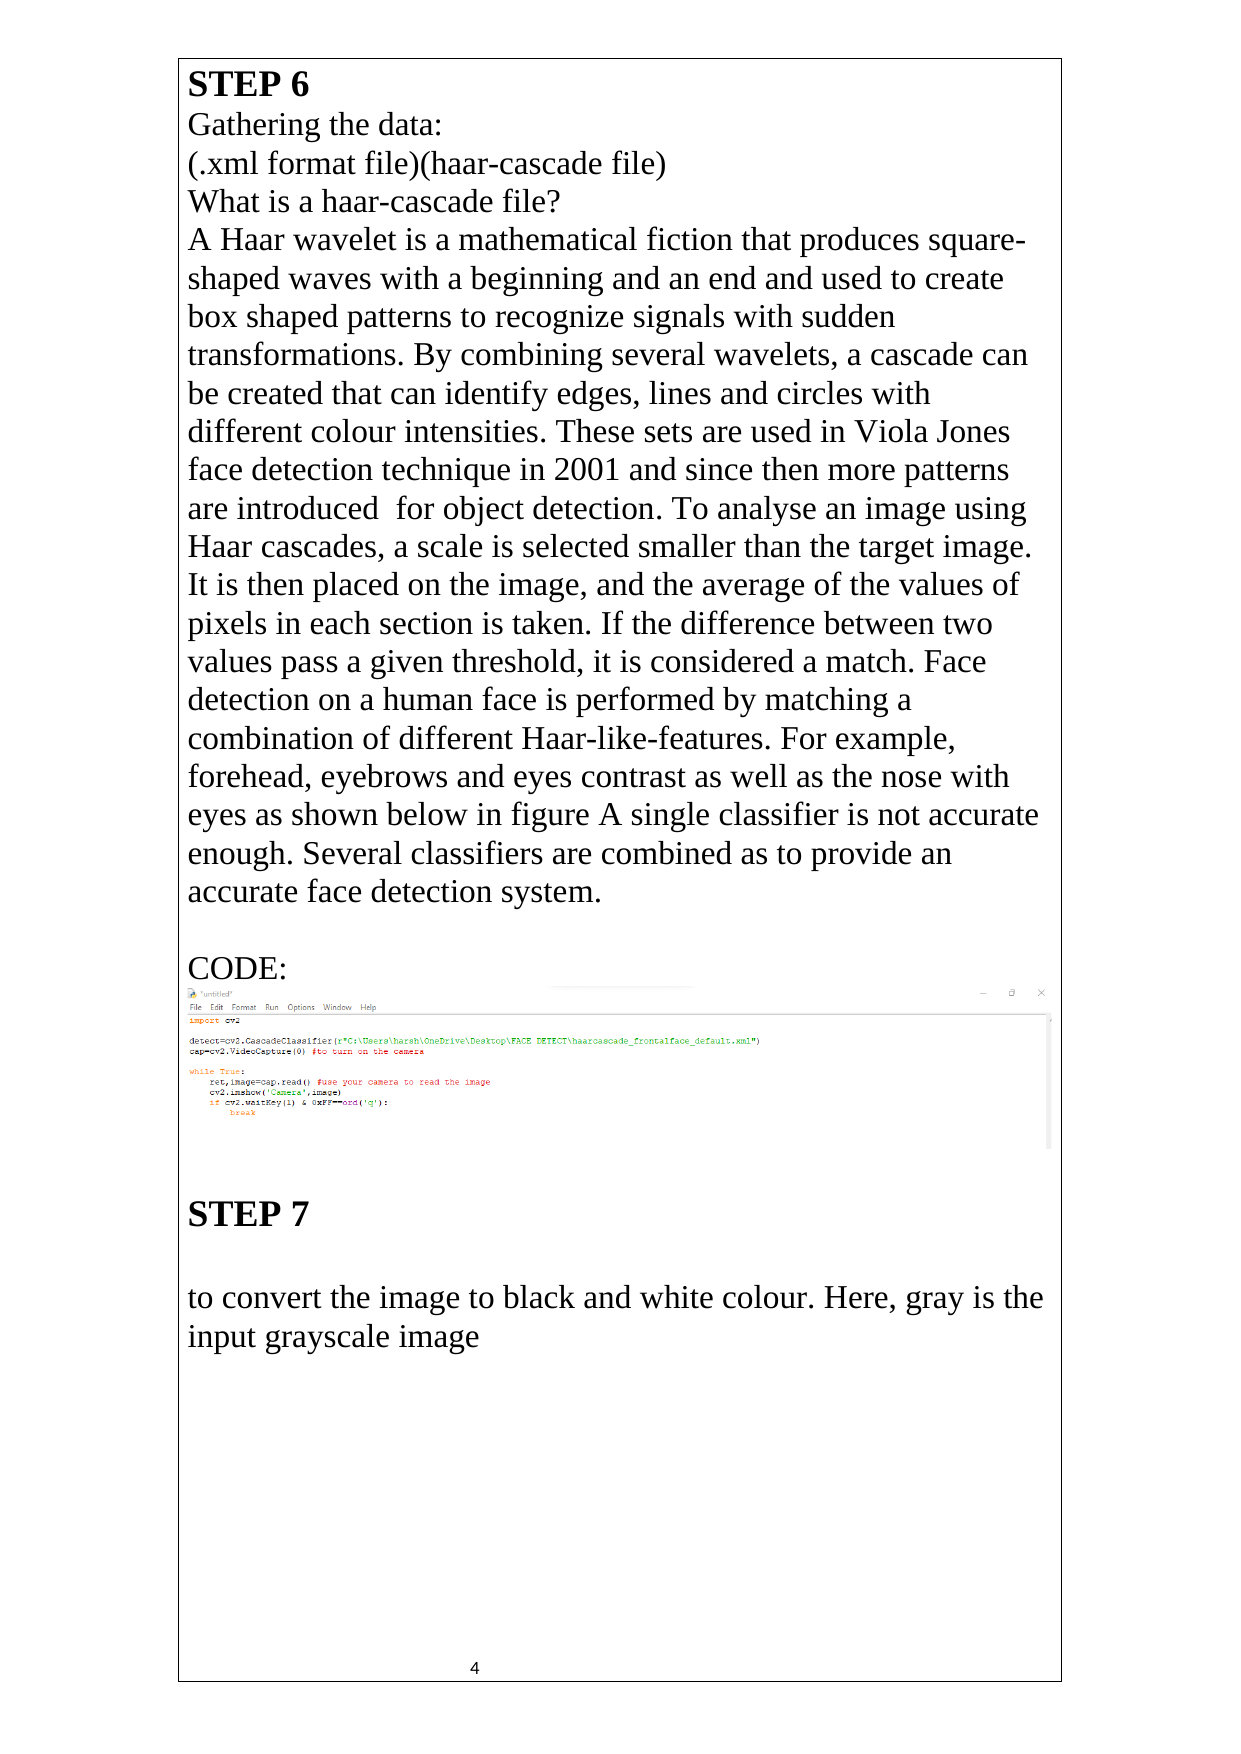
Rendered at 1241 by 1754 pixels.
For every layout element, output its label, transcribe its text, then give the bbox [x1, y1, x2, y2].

text STEP 6 [187, 61, 1053, 104]
text to convert the image to black and white colour. Here, gray is the input grayscale image [187, 1277, 1053, 1354]
text CODE: [187, 948, 1053, 986]
text (.xml format file)(haar-cascade file) [187, 143, 1053, 181]
text enough. Several classifiers are combined as to provide an accurate face detection system. [187, 833, 1053, 909]
picture [187, 986, 1052, 1149]
text Gathering the data: [187, 104, 1053, 143]
text What is a haar-cascade file? [187, 181, 1053, 219]
text A Haar wavelet is a mathematical fiction that produces square-shaped waves with a beginning and an end and used to create box shaped patterns to recognize signals with sudden transformations. By combining several wavelets, a cascade can be created that can identify edges, lines and circles with different colour intensities. These sets are used in Viola Jones face detection technique in 2001 and since then more patterns are introduced for object detection. To analyse an image using Haar cascades, a scale is selected smaller than the target image. It is then placed on the image, and the average of the values of pixels in each section is taken. If the difference between two values pass a given threshold, it is considered a match. Face detection on a human face is performed by matching a combination of different Haar-like-features. For example, forehead, eyebrows and eyes contrast as well as the nose with eyes as shown below in figure A single classifier is not accurate [187, 219, 1053, 833]
text STEP 7 [187, 1191, 1053, 1234]
